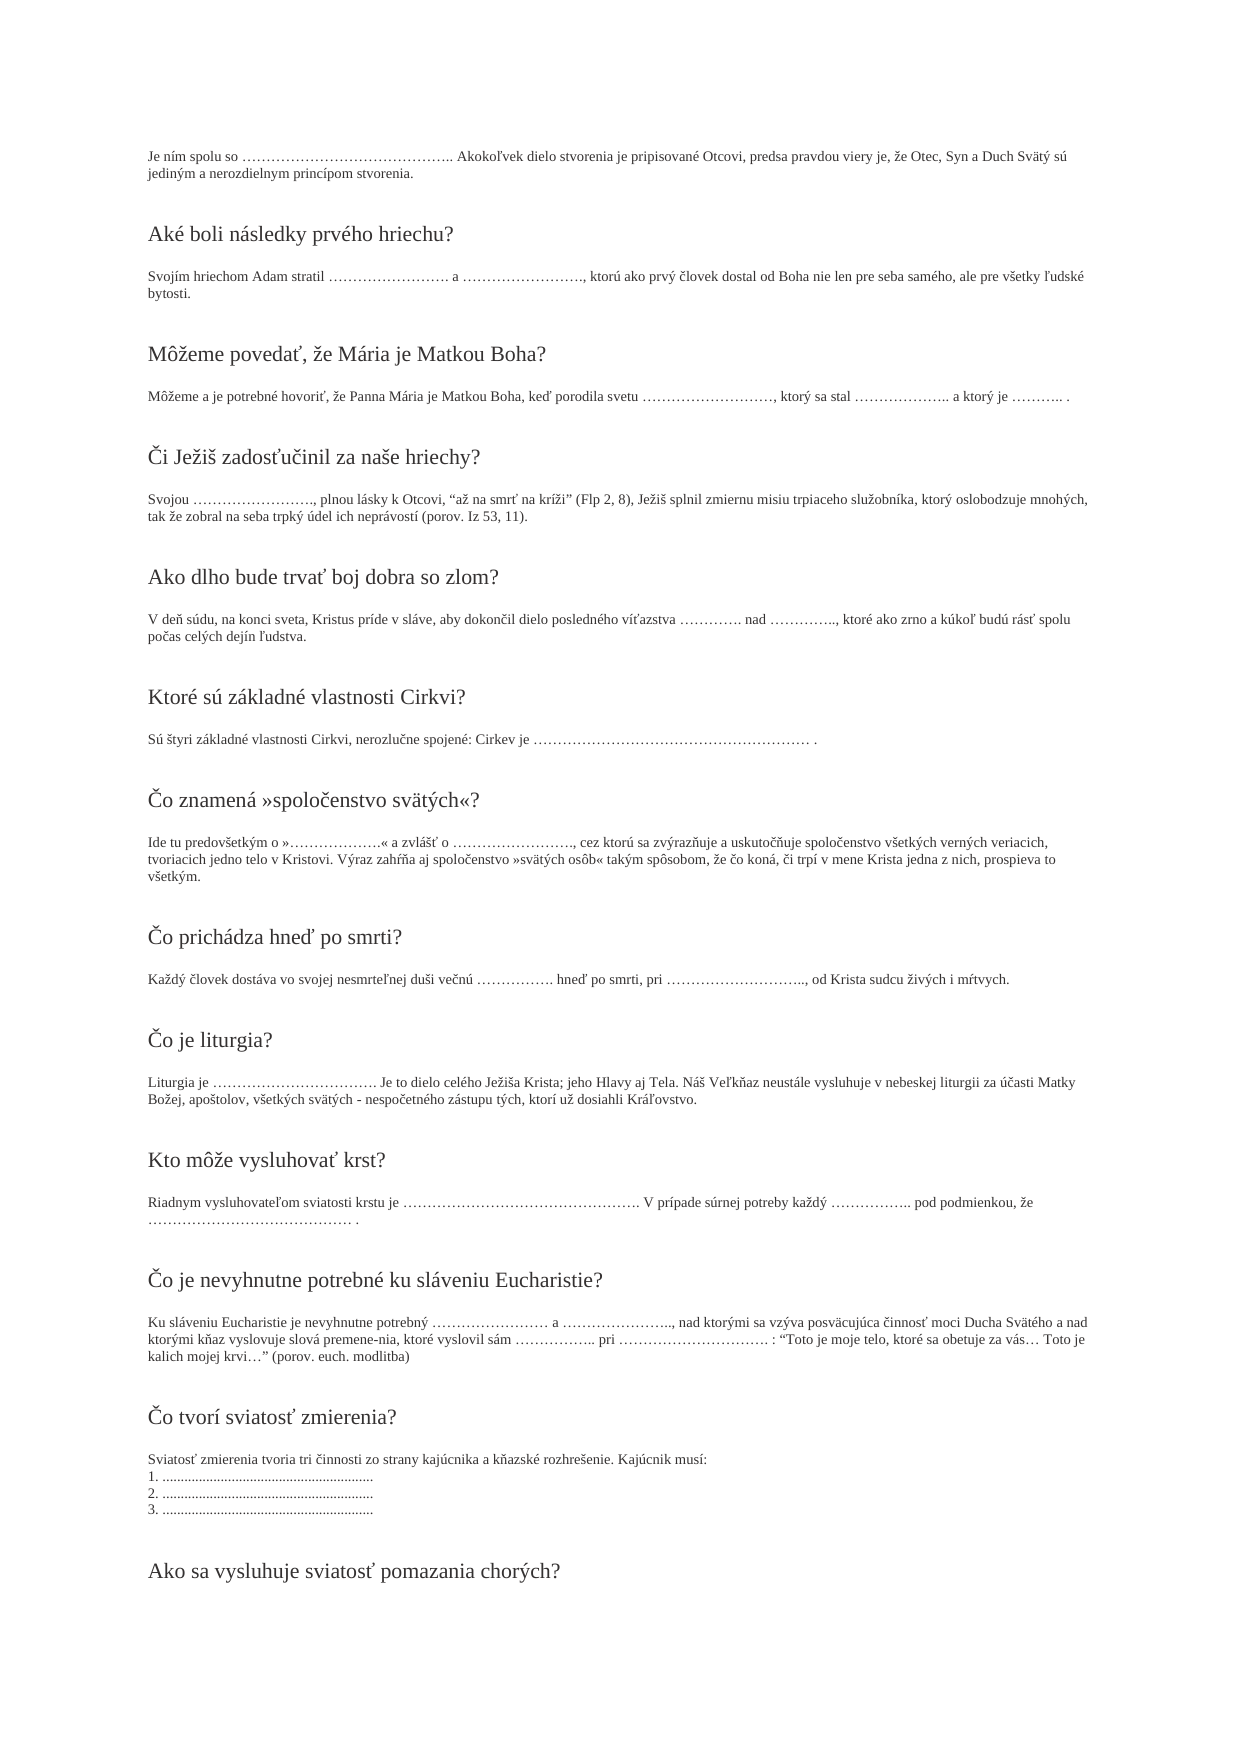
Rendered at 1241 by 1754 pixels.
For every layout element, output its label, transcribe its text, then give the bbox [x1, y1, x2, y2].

text Ako dlho bude trvať boj dobra so zlom? [148, 557, 1093, 589]
text Ako sa vysluhuje sviatosť pomazania chorých? [148, 1550, 1093, 1583]
text Čo prichádza hneď po smrti? [148, 917, 1093, 949]
text V deň súdu, na konci sveta, Kristus príde v sláve, aby dokončil dielo posledného víťazstva …………. nad ………….., ktoré ako zrno a kúkoľ budú rásť spolu počas celých dejín ľudstva. [148, 611, 1093, 644]
text Je ním spolu so …………………………………….. Akokoľvek dielo stvorenia je pripisované Otcovi, predsa pravdou viery je, že Otec, Syn a Duch Svätý sú jediným a nerozdielnym princípom stvorenia. [148, 148, 1093, 181]
text Sviatosť zmierenia tvoria tri činnosti zo strany kajúcnika a kňazské rozhrešenie. Kajúcnik musí: 1. .......................................................... 2. .......................................................... 3. .......................................................... [148, 1451, 1093, 1518]
text Sú štyri základné vlastnosti Cirkvi, nerozlučne spojené: Cirkev je ………………………………………………… . [148, 731, 1093, 748]
text Kto môže vysluhovať krst? [148, 1140, 1093, 1173]
text Každý človek dostáva vo svojej nesmrteľnej duši večnú ……………. hneď po smrti, pri ……………………….., od Krista sudcu živých i mŕtvych. [148, 971, 1093, 988]
text Čo znamená »spoločenstvo svätých«? [148, 780, 1093, 813]
text Ku sláveniu Eucharistie je nevyhnutne potrebný …………………… a ………………….., nad ktorými sa vzýva posväcujúca činnosť moci Ducha Svätého a nad ktorými kňaz vyslovuje slová premene-nia, ktoré vyslovil sám …………….. pri …………………………. : “Toto je moje telo, ktoré sa obetuje za vás… Toto je kalich mojej krvi…” (porov. euch. modlitba) [148, 1314, 1093, 1364]
text Čo je liturgia? [148, 1020, 1093, 1053]
text Svojou ……………………., plnou lásky k Otcovi, “až na smrť na kríži” (Flp 2, 8), Ježiš splnil zmiernu misiu trpiaceho služobníka, ktorý oslobodzuje mnohých, tak že zobral na seba trpký údel ich neprávostí (porov. Iz 53, 11). [148, 491, 1093, 524]
text Riadnym vysluhovateľom sviatosti krstu je …………………………………………. V prípade súrnej potreby každý …………….. pod podmienkou, že …………………………………… . [148, 1194, 1093, 1228]
text Ktoré sú základné vlastnosti Cirkvi? [148, 677, 1093, 709]
text Čo tvorí sviatosť zmierenia? [148, 1397, 1093, 1429]
text Môžeme povedať, že Mária je Matkou Boha? [148, 334, 1093, 366]
text Môžeme a je potrebné hovoriť, že Panna Mária je Matkou Boha, keď porodila svetu ………………………, ktorý sa stal ……………….. a ktorý je ……….. . [148, 388, 1093, 404]
text Liturgia je ……………………………. Je to dielo celého Ježiša Krista; jeho Hlavy aj Tela. Náš Veľkňaz neustále vysluhuje v nebeskej liturgii za účasti Matky Božej, apoštolov, všetkých svätých - nespočetného zástupu tých, ktorí už dosiahli Kráľovstvo. [148, 1074, 1093, 1108]
text Či Ježiš zadosťučinil za naše hriechy? [148, 437, 1093, 469]
text Svojím hriechom Adam stratil ……………………. a ……………………., ktorú ako prvý človek dostal od Boha nie len pre seba samého, ale pre všetky ľudské bytosti. [148, 268, 1093, 301]
text Čo je nevyhnutne potrebné ku sláveniu Eucharistie? [148, 1260, 1093, 1293]
text Aké boli následky prvého hriechu? [148, 214, 1093, 246]
text Ide tu predovšetkým o »……………….« a zvlášť o ……………………., cez ktorú sa zvýrazňuje a uskutočňuje spoločenstvo všetkých verných veriacich, tvoriacich jedno telo v Kristovi. Výraz zahŕňa aj spoločenstvo »svätých osôb« takým spôsobom, že čo koná, či trpí v mene Krista jedna z nich, prospieva to všetkým. [148, 834, 1093, 884]
